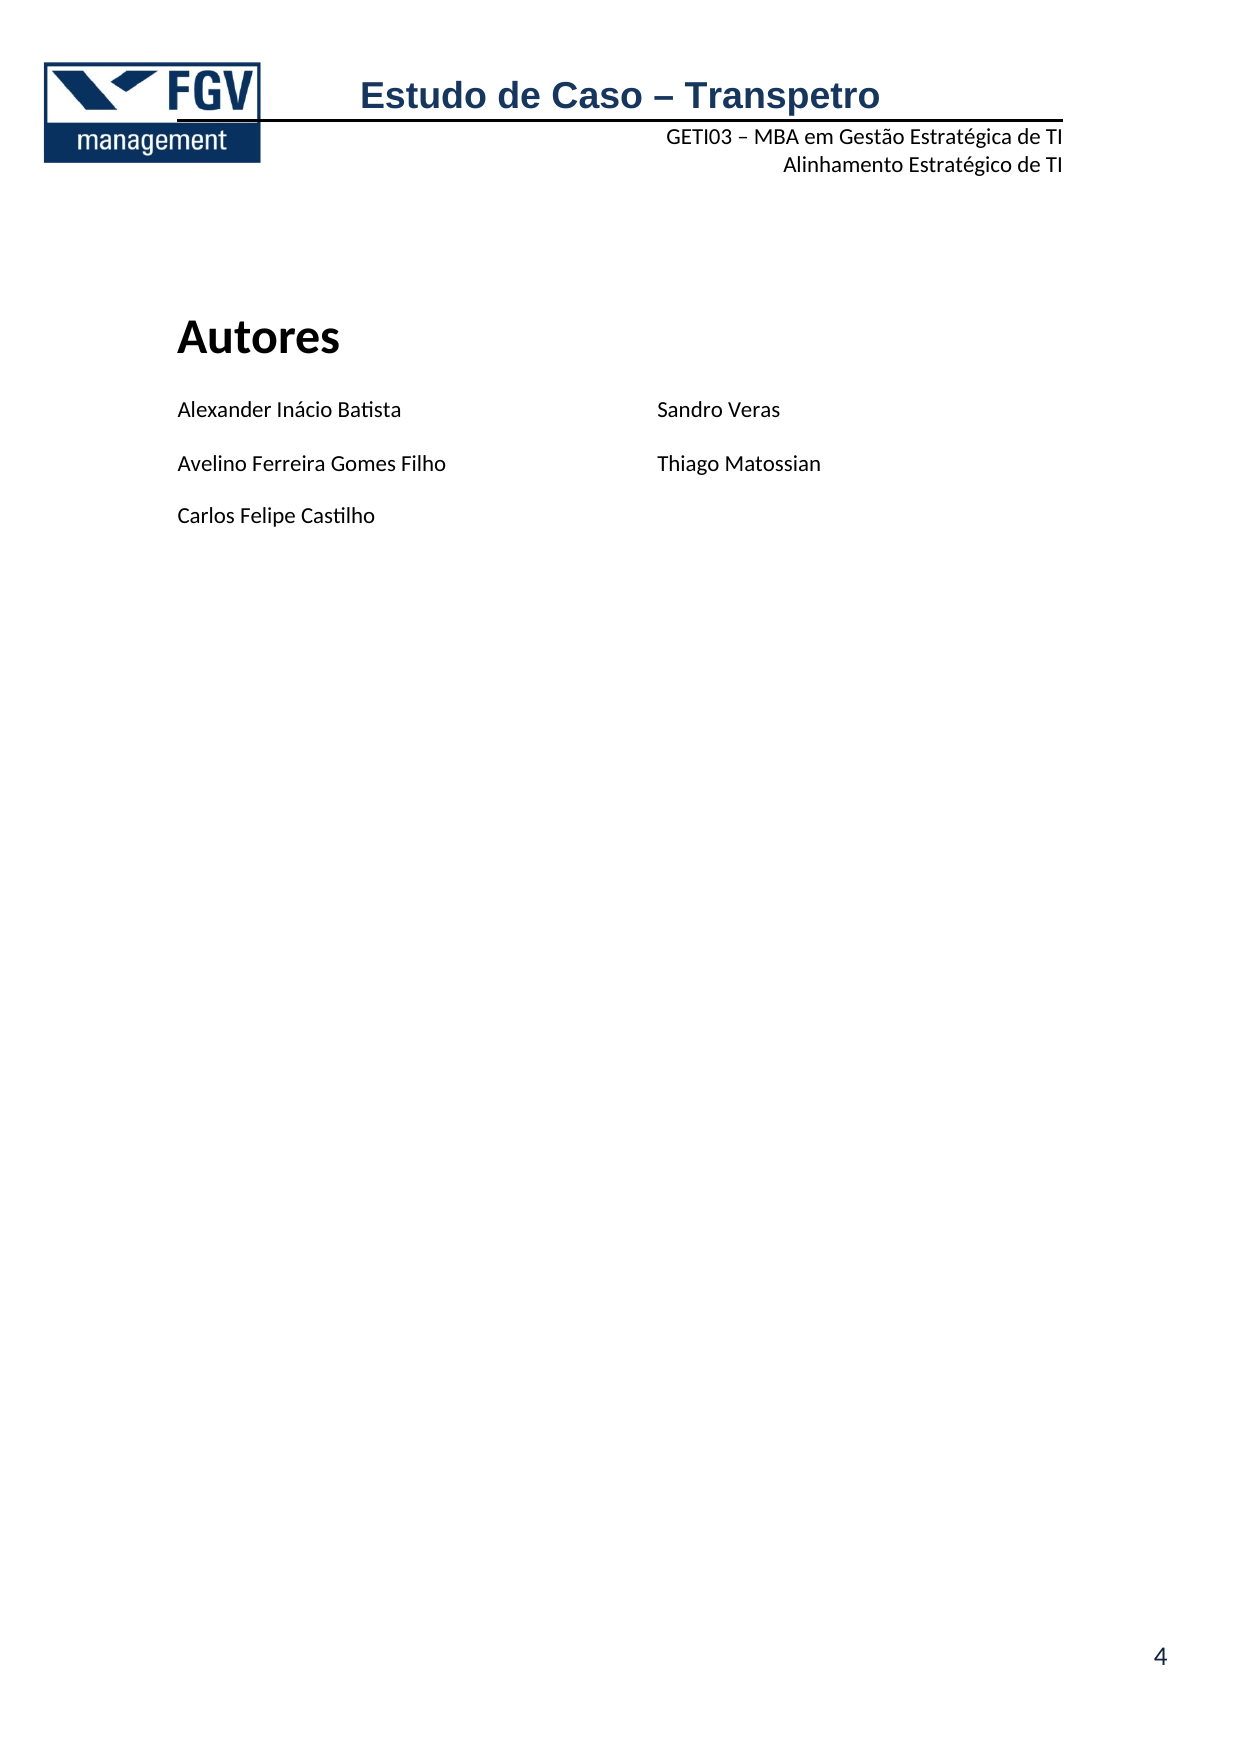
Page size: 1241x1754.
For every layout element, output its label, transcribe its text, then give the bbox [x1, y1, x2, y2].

picture [43, 62, 261, 163]
text Alexander Inácio Batista [177, 396, 583, 424]
subtitle Autores [177, 305, 1063, 366]
text Carlos Felipe Castilho [177, 502, 583, 530]
text Avelino Ferreira Gomes Filho [177, 449, 583, 477]
text Sandro Veras [657, 396, 1063, 424]
text Thiago Matossian [657, 449, 1063, 477]
